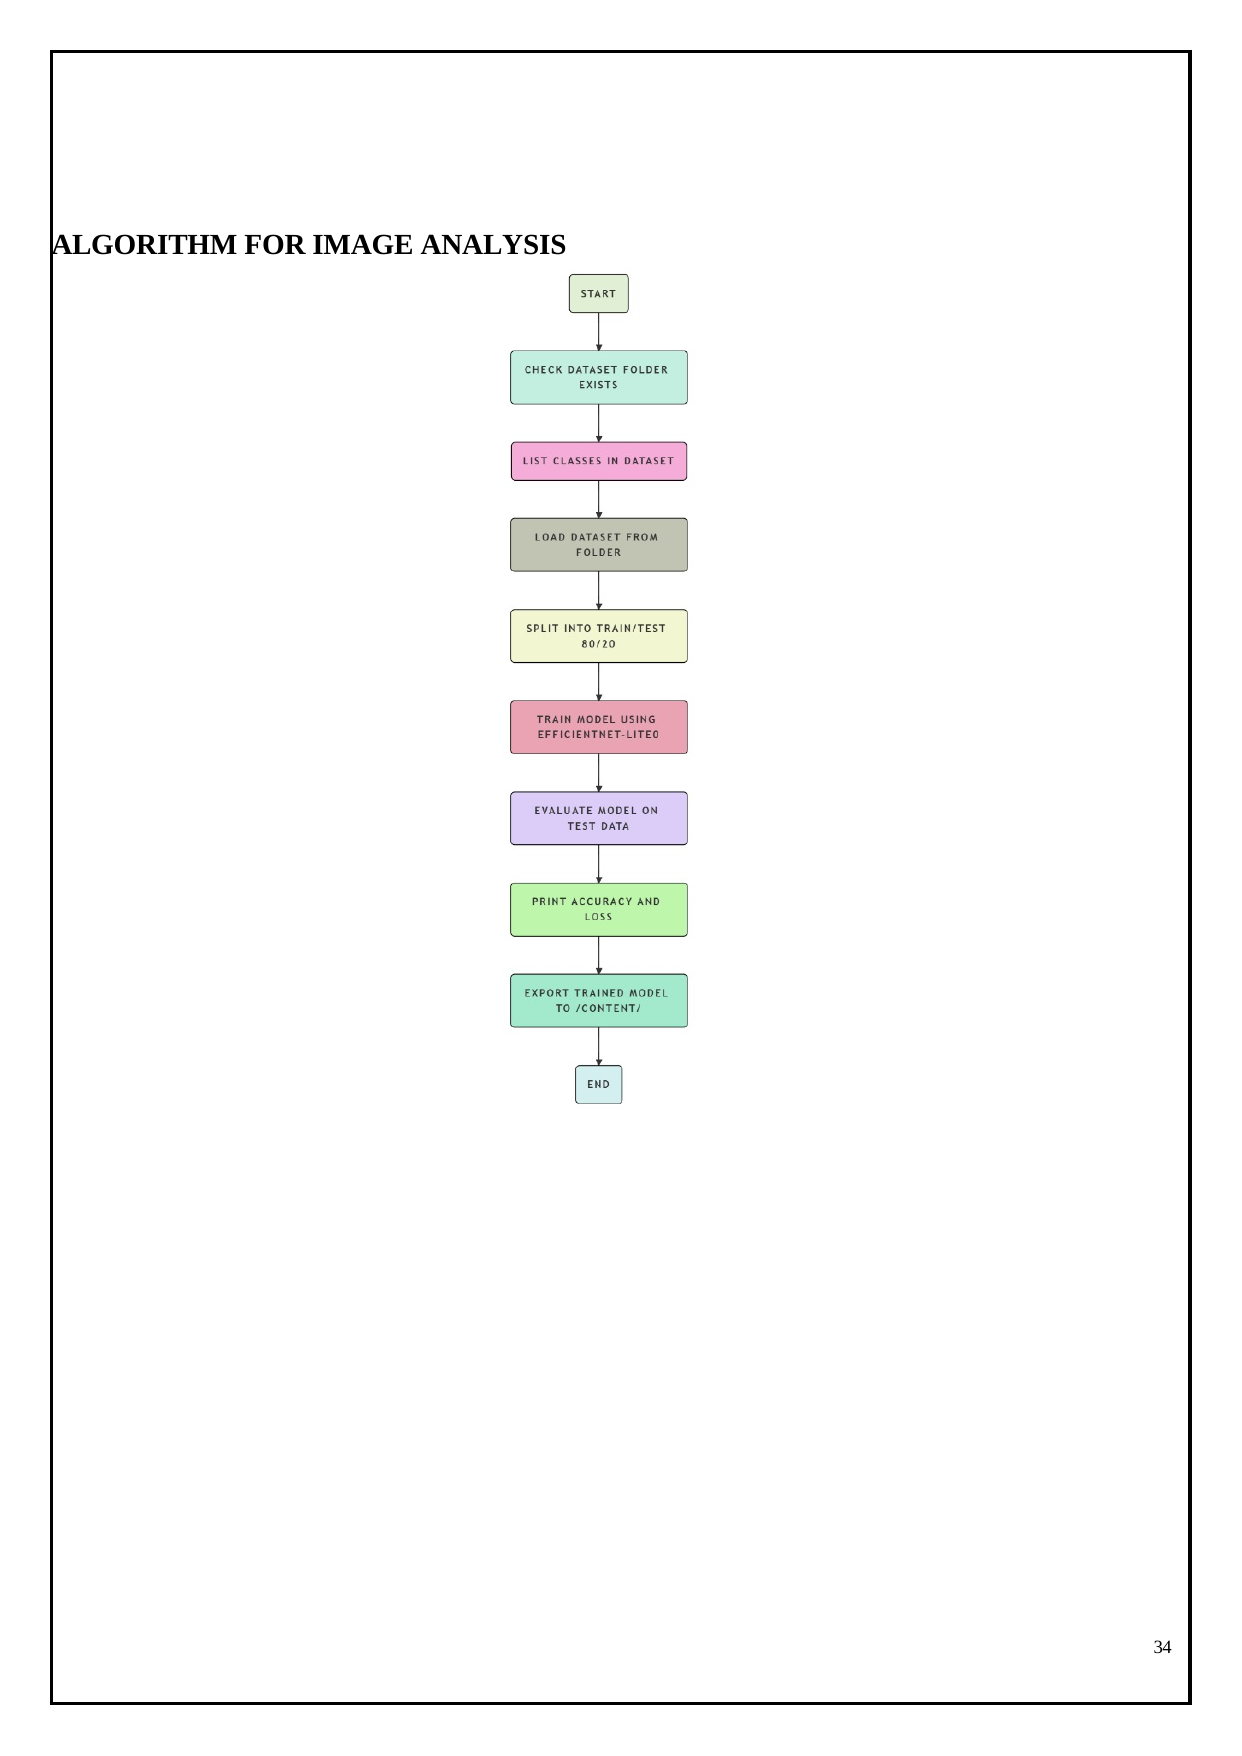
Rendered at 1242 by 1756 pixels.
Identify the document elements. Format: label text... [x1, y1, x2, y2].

picture [53, 268, 1146, 1109]
subtitle ALGORITHM FOR IMAGE ANALYSIS [53, 227, 1183, 260]
